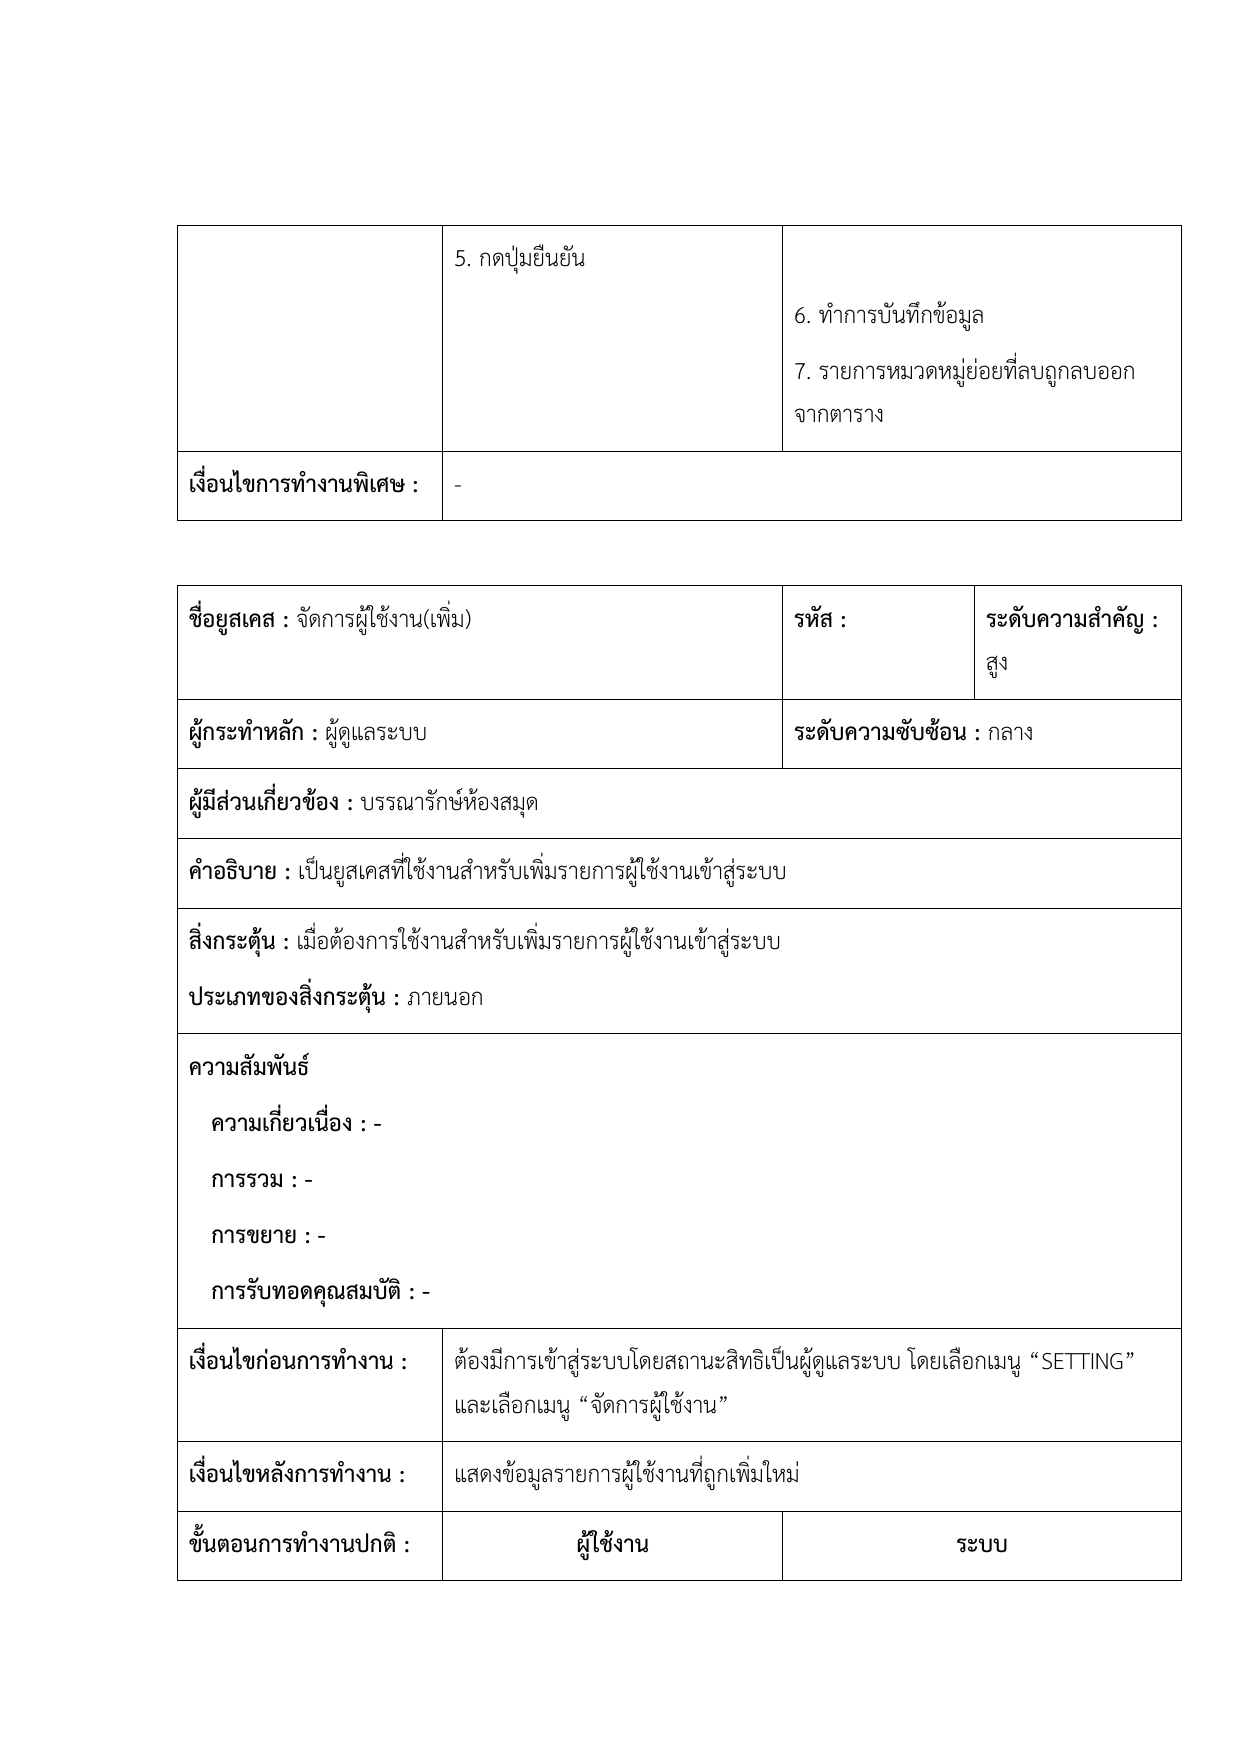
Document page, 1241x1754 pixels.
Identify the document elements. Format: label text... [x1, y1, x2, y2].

table_cell ระดับความซับซ้อน : กลาง [783, 700, 1181, 768]
table_cell คำอธิบาย : เป็นยูสเคสที่ใช้งานสำหรับเพิ่มรายการผู้ใช้งานเข้าสู่ระบบ [178, 839, 1181, 907]
table_cell [178, 226, 442, 451]
table_cell ผู้กระทำหลัก : ผู้ดูแลระบบ [178, 700, 782, 768]
table_cell - [443, 452, 1181, 520]
table_cell ความสัมพันธ์ ความเกี่ยวเนื่อง : - การรวม : - การขยาย : - การรับทอดคุณสมบัติ : - [178, 1034, 1181, 1328]
table_cell เงื่อนไขการทำงานพิเศษ : [178, 452, 442, 520]
table_cell ขั้นตอนการทำงานปกติ : [178, 1512, 442, 1580]
table_header ชื่อยูสเคส : จัดการผู้ใช้งาน(เพิ่ม) [178, 586, 782, 698]
table_cell แสดงข้อมูลรายการผู้ใช้งานที่ถูกเพิ่มใหม่ [443, 1442, 1181, 1511]
table_header รหัส : [783, 586, 974, 698]
table_cell เงื่อนไขก่อนการทำงาน : [178, 1329, 442, 1441]
table_cell ผู้ใช้งาน [443, 1512, 782, 1580]
table_cell ระบบ [783, 1512, 1181, 1580]
table_cell 4. แสดงการแจ้งเตือนเพื่อยืนยันการลบ 6. ทำการบันทึกข้อมูล 7. รายการหมวดหมู่ย่อยที่ลบถูกลบออกจากตาราง [783, 226, 1181, 451]
table_cell 1. เลือกเมนู “SETTING” 2. เลือกเมนู “จัดการหมวดหมู่ย่อย” 3. กดปุ่มลบภายในตารางรายการหมวดหมู่ย่อย 5. กดปุ่มยืนยัน [443, 226, 782, 451]
table_cell ผู้มีส่วนเกี่ยวข้อง : บรรณารักษ์ห้องสมุด [178, 769, 1181, 838]
table_cell เงื่อนไขหลังการทำงาน : [178, 1442, 442, 1511]
table_cell สิ่งกระตุ้น : เมื่อต้องการใช้งานสำหรับเพิ่มรายการผู้ใช้งานเข้าสู่ระบบ ประเภทของสิ่งกระตุ้น : ภายนอก [178, 909, 1181, 1033]
table_cell ต้องมีการเข้าสู่ระบบโดยสถานะสิทธิเป็นผู้ดูแลระบบ โดยเลือกเมนู “SETTING” และเลือกเมนู “จัดการผู้ใช้งาน” [443, 1329, 1181, 1441]
table_header ระดับความสำคัญ : สูง [975, 586, 1181, 698]
